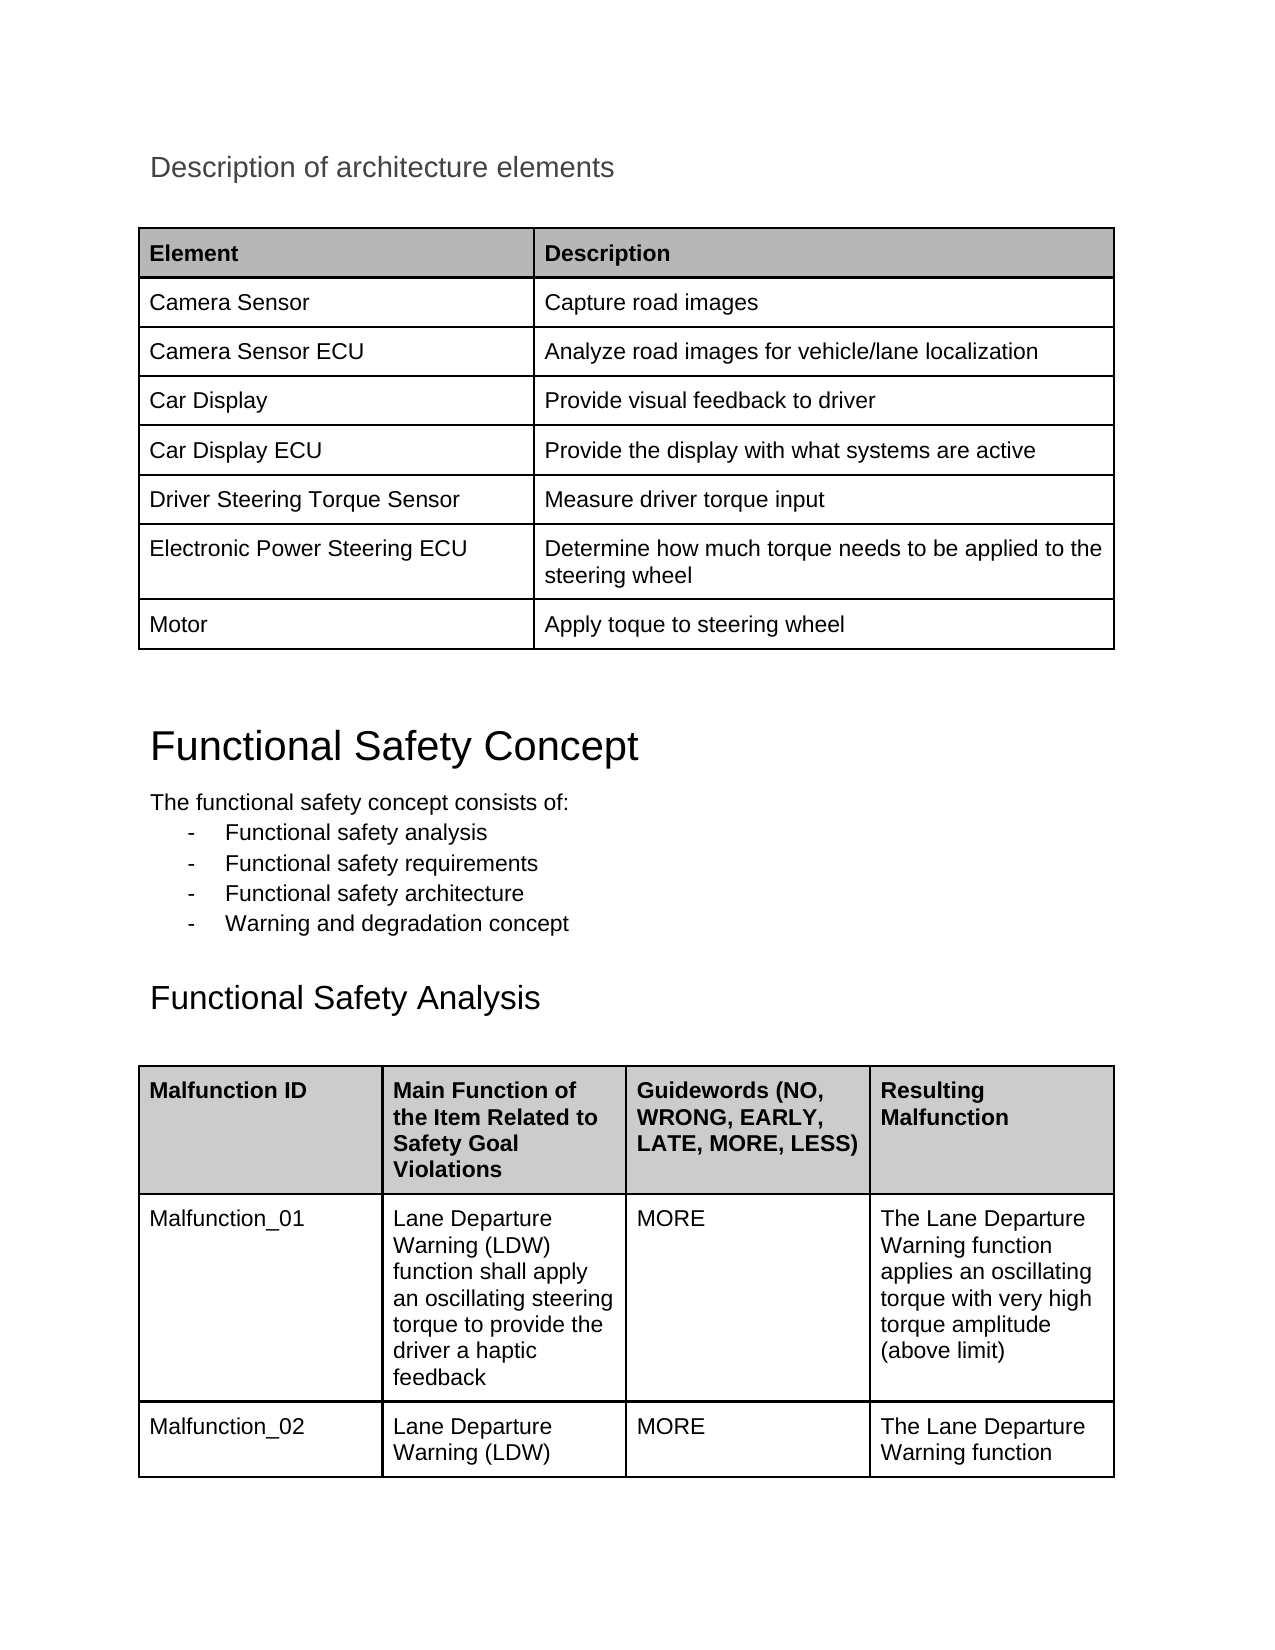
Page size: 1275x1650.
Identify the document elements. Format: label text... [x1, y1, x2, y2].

table_cell Apply toque to steering wheel [535, 600, 1113, 648]
table_cell Determine how much torque needs to be applied to the steering wheel [535, 525, 1113, 598]
table_header Element [140, 229, 533, 276]
text The functional safety concept consists of: [150, 789, 1125, 816]
table_cell Analyze road images for vehicle/lane localization [535, 328, 1113, 375]
list Functional safety architecture [187, 880, 1125, 906]
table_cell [384, 1403, 625, 1476]
table_cell Electronic Power Steering ECU [140, 525, 533, 598]
table_cell Driver Steering Torque Sensor [140, 476, 533, 523]
subtitle Functional Safety Concept [150, 722, 1125, 769]
table_cell Measure driver torque input [535, 476, 1113, 523]
table_cell Malfunction_02 [140, 1403, 381, 1476]
subtitle Functional Safety Analysis [150, 978, 1125, 1016]
table_cell Camera Sensor ECU [140, 328, 533, 375]
list Functional safety requirements [187, 849, 1125, 876]
list Functional safety analysis [187, 819, 1125, 846]
table_header Main Function of the Item Related to Safety Goal Violations [384, 1067, 625, 1193]
table_cell Car Display ECU [140, 426, 533, 473]
table_cell Lane Departure Warning (LDW) function shall apply an oscillating steering torque to provide the driver a haptic feedback [384, 1195, 625, 1400]
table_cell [871, 1403, 1113, 1476]
table_header Malfunction ID [140, 1067, 381, 1193]
table_cell The Lane Departure Warning function applies an oscillating torque with very high torque amplitude (above limit) [871, 1195, 1113, 1400]
table_cell Motor [140, 600, 533, 648]
table_cell Capture road images [535, 279, 1113, 326]
table_header Resulting Malfunction [871, 1067, 1113, 1193]
table_header Guidewords (NO, WRONG, EARLY, LATE, MORE, LESS) [627, 1067, 869, 1193]
list Warning and degradation concept [187, 910, 1125, 936]
table_cell Provide the display with what systems are active [535, 426, 1113, 473]
table_header Description [535, 229, 1113, 276]
table_cell MORE [627, 1403, 869, 1476]
table_cell Camera Sensor [140, 279, 533, 326]
table_cell Provide visual feedback to driver [535, 377, 1113, 424]
table_cell Car Display [140, 377, 533, 424]
table_cell Malfunction_01 [140, 1195, 381, 1400]
table_cell MORE [627, 1195, 869, 1400]
subtitle Description of architecture elements [150, 150, 1125, 183]
